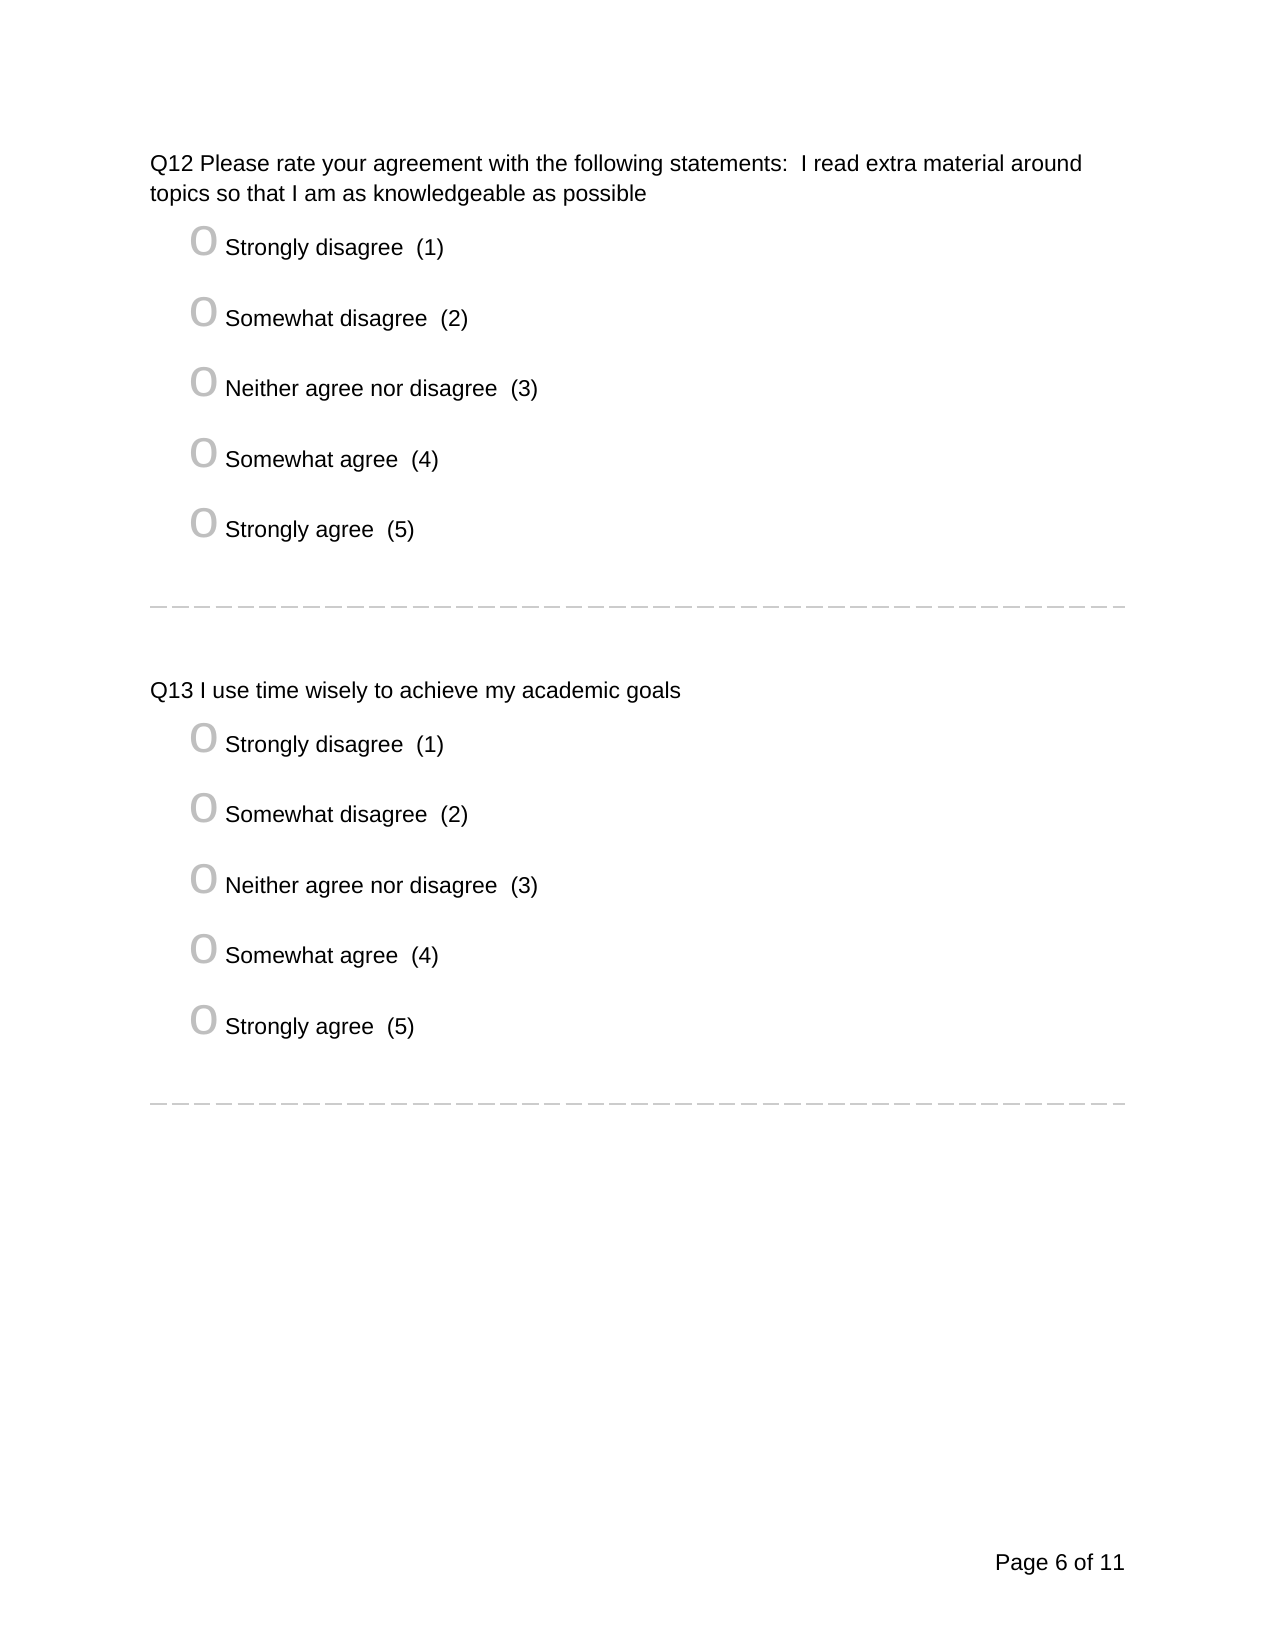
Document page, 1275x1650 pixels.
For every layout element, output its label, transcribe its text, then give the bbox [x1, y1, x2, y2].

list Somewhat disagree (2) [187, 281, 1125, 342]
list Neither agree nor disagree (3) [187, 848, 1125, 909]
list Strongly disagree (1) [187, 210, 1125, 272]
list Neither agree nor disagree (3) [187, 351, 1125, 413]
text Q12 Please rate your agreement with the following statements: I read extra material around topics so that I am as knowledgeable as possible [150, 150, 1125, 207]
list Strongly agree (5) [187, 492, 1125, 554]
list Somewhat agree (4) [187, 919, 1125, 980]
text Q13 I use time wisely to achieve my academic goals [150, 677, 1125, 703]
list Somewhat agree (4) [187, 422, 1125, 483]
list Strongly disagree (1) [187, 707, 1125, 768]
list Somewhat disagree (2) [187, 778, 1125, 839]
list Strongly agree (5) [187, 989, 1125, 1051]
